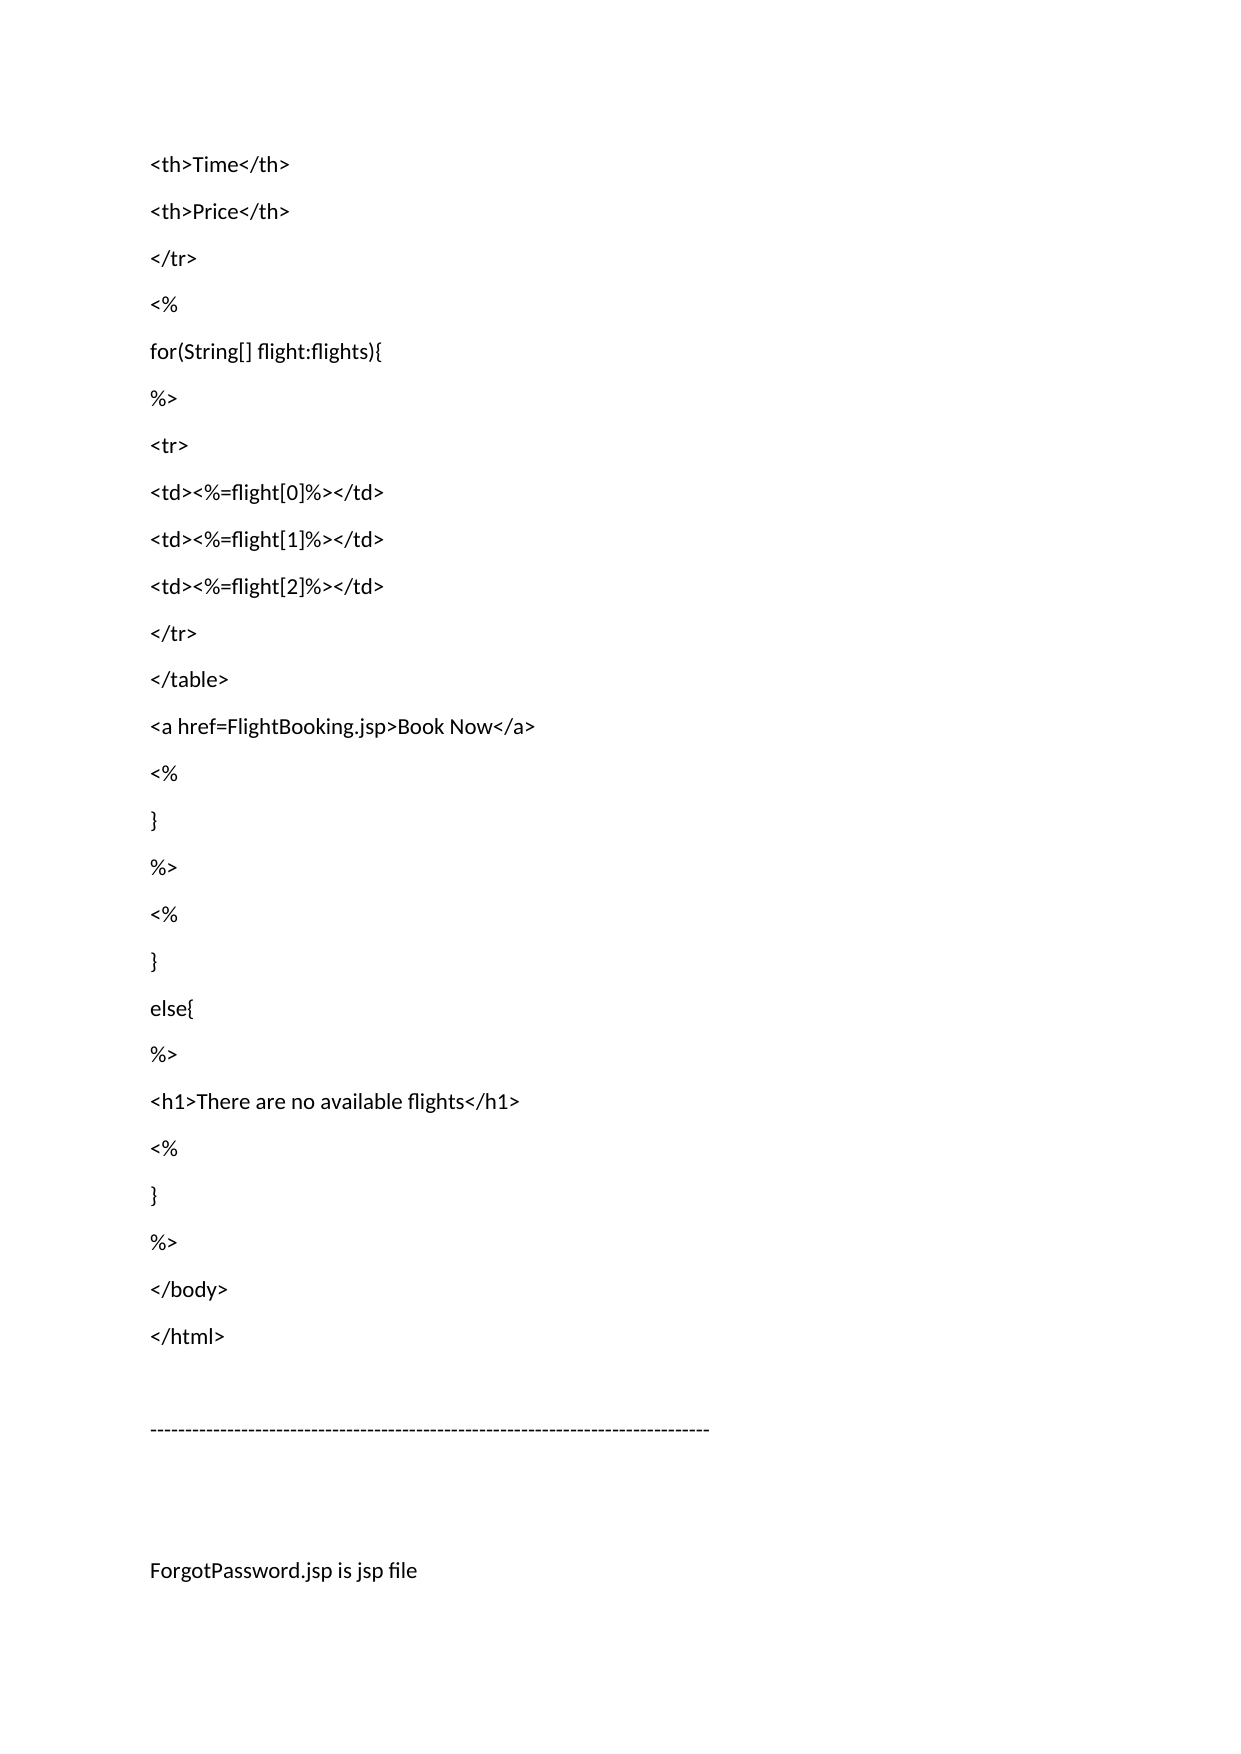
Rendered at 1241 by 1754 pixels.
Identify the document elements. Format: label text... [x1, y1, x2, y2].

text %> [150, 853, 1090, 881]
text <td><%=flight[0]%></td> [150, 478, 1090, 506]
text <% [150, 1134, 1090, 1162]
text <th>Time</th> [150, 150, 1090, 178]
text for(String[] flight:flights){ [150, 337, 1090, 366]
text -------------------------------------------------------------------------------- [150, 1416, 1090, 1444]
text </html> [150, 1322, 1090, 1350]
text </body> [150, 1275, 1090, 1303]
text <tr> [150, 431, 1090, 459]
text <td><%=flight[2]%></td> [150, 572, 1090, 600]
text <th>Price</th> [150, 197, 1090, 225]
text %> [150, 1041, 1090, 1069]
text <% [150, 900, 1090, 928]
text else{ [150, 994, 1090, 1022]
text ForgotPassword.jsp is jsp file [150, 1556, 1090, 1584]
text %> [150, 384, 1090, 412]
text </table> [150, 666, 1090, 694]
text <td><%=flight[1]%></td> [150, 525, 1090, 553]
text } [150, 1181, 1090, 1209]
text </tr> [150, 244, 1090, 272]
text <% [150, 759, 1090, 787]
text </tr> [150, 619, 1090, 647]
text } [150, 806, 1090, 834]
text <% [150, 291, 1090, 319]
text <a href=FlightBooking.jsp>Book Now</a> [150, 712, 1090, 741]
text } [150, 947, 1090, 975]
text %> [150, 1228, 1090, 1256]
text <h1>There are no available flights</h1> [150, 1087, 1090, 1116]
